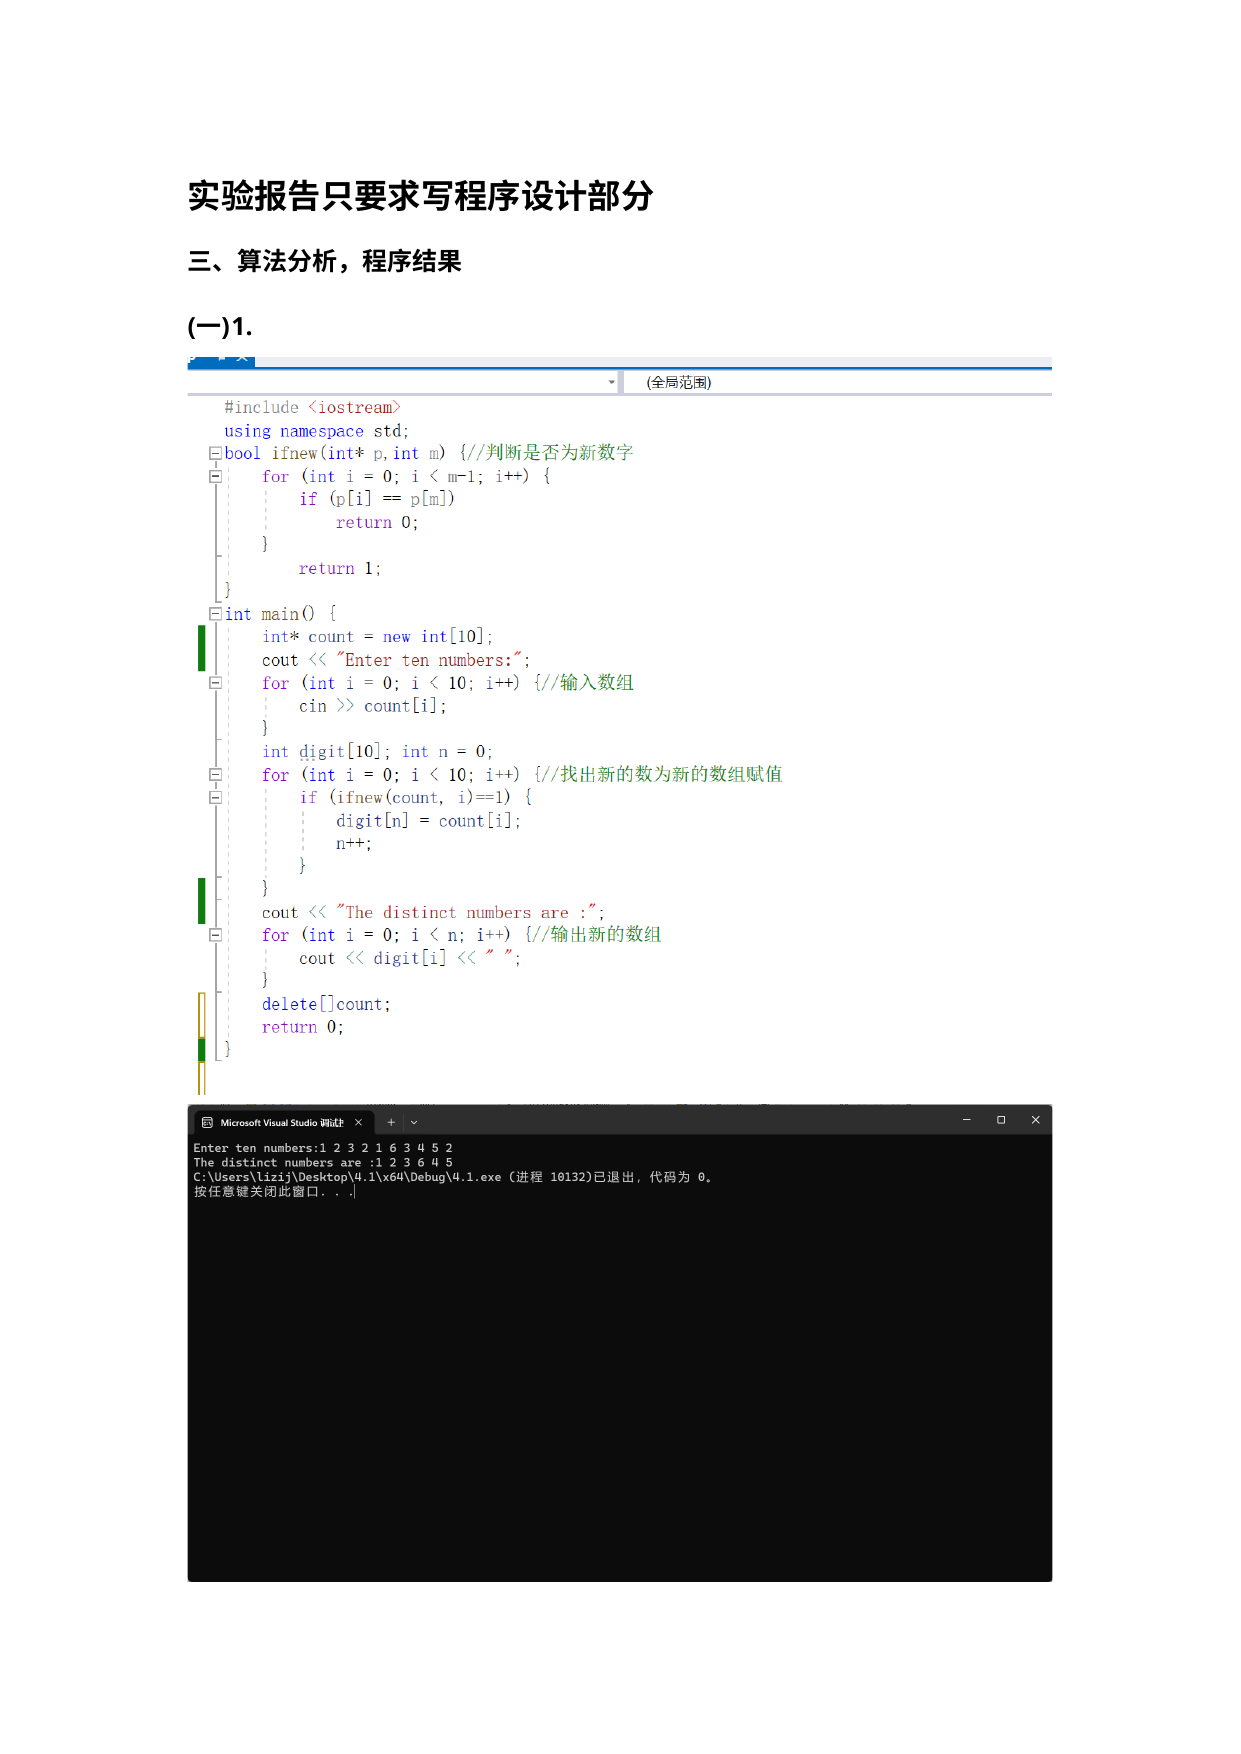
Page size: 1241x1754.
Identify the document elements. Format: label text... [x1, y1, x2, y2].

picture [187, 1104, 1053, 1582]
picture [187, 357, 1052, 1095]
text 实验报告只要求写程序设计部分 [187, 162, 1053, 227]
list 算法分析，程序结果 [187, 227, 1053, 292]
list 1. [187, 292, 1053, 357]
